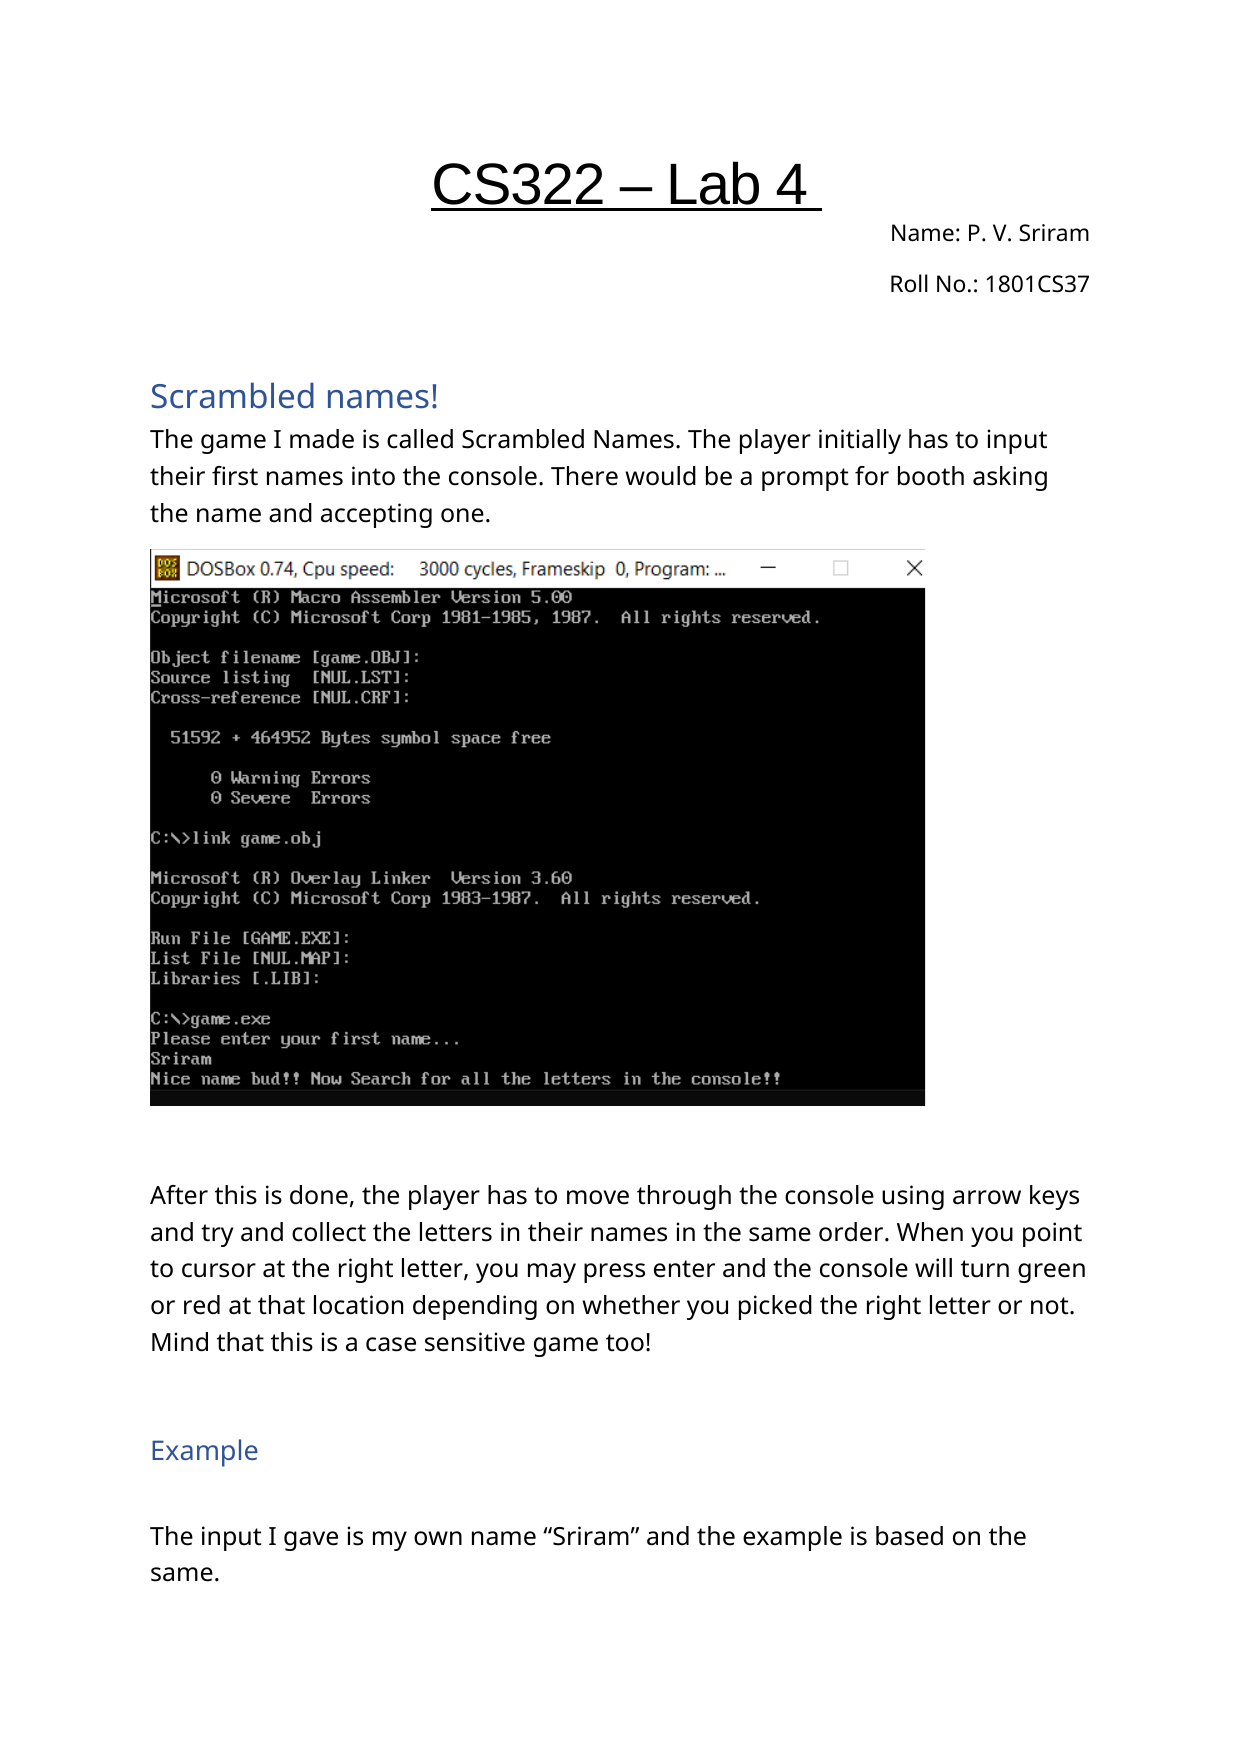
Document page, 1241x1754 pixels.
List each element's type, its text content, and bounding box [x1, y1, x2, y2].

subtitle Example [150, 1432, 1090, 1468]
text After this is done, the player has to move through the console using arrow keys and try and collect the letters in their names in the same order. When you point to cursor at the right letter, you may press enter and the console will turn green or red at that location depending on whether you picked the right letter or not. Mind that this is a case sensitive game too! [150, 1178, 1090, 1359]
text The game I made is called Scrambled Names. The player initially has to input their first names into the console. There would be a prompt for booth asking the name and accepting one. [150, 422, 1090, 530]
subtitle Scrambled names! [150, 373, 1090, 418]
picture [150, 549, 926, 1106]
title CS322 – Lab 4 [150, 150, 1090, 217]
text Name: P. V. Sriram [150, 217, 1090, 248]
text The input I gave is my own name “Sriram” and the example is based on the same. [150, 1518, 1090, 1589]
text Roll No.: 1801CS37 [150, 267, 1090, 299]
